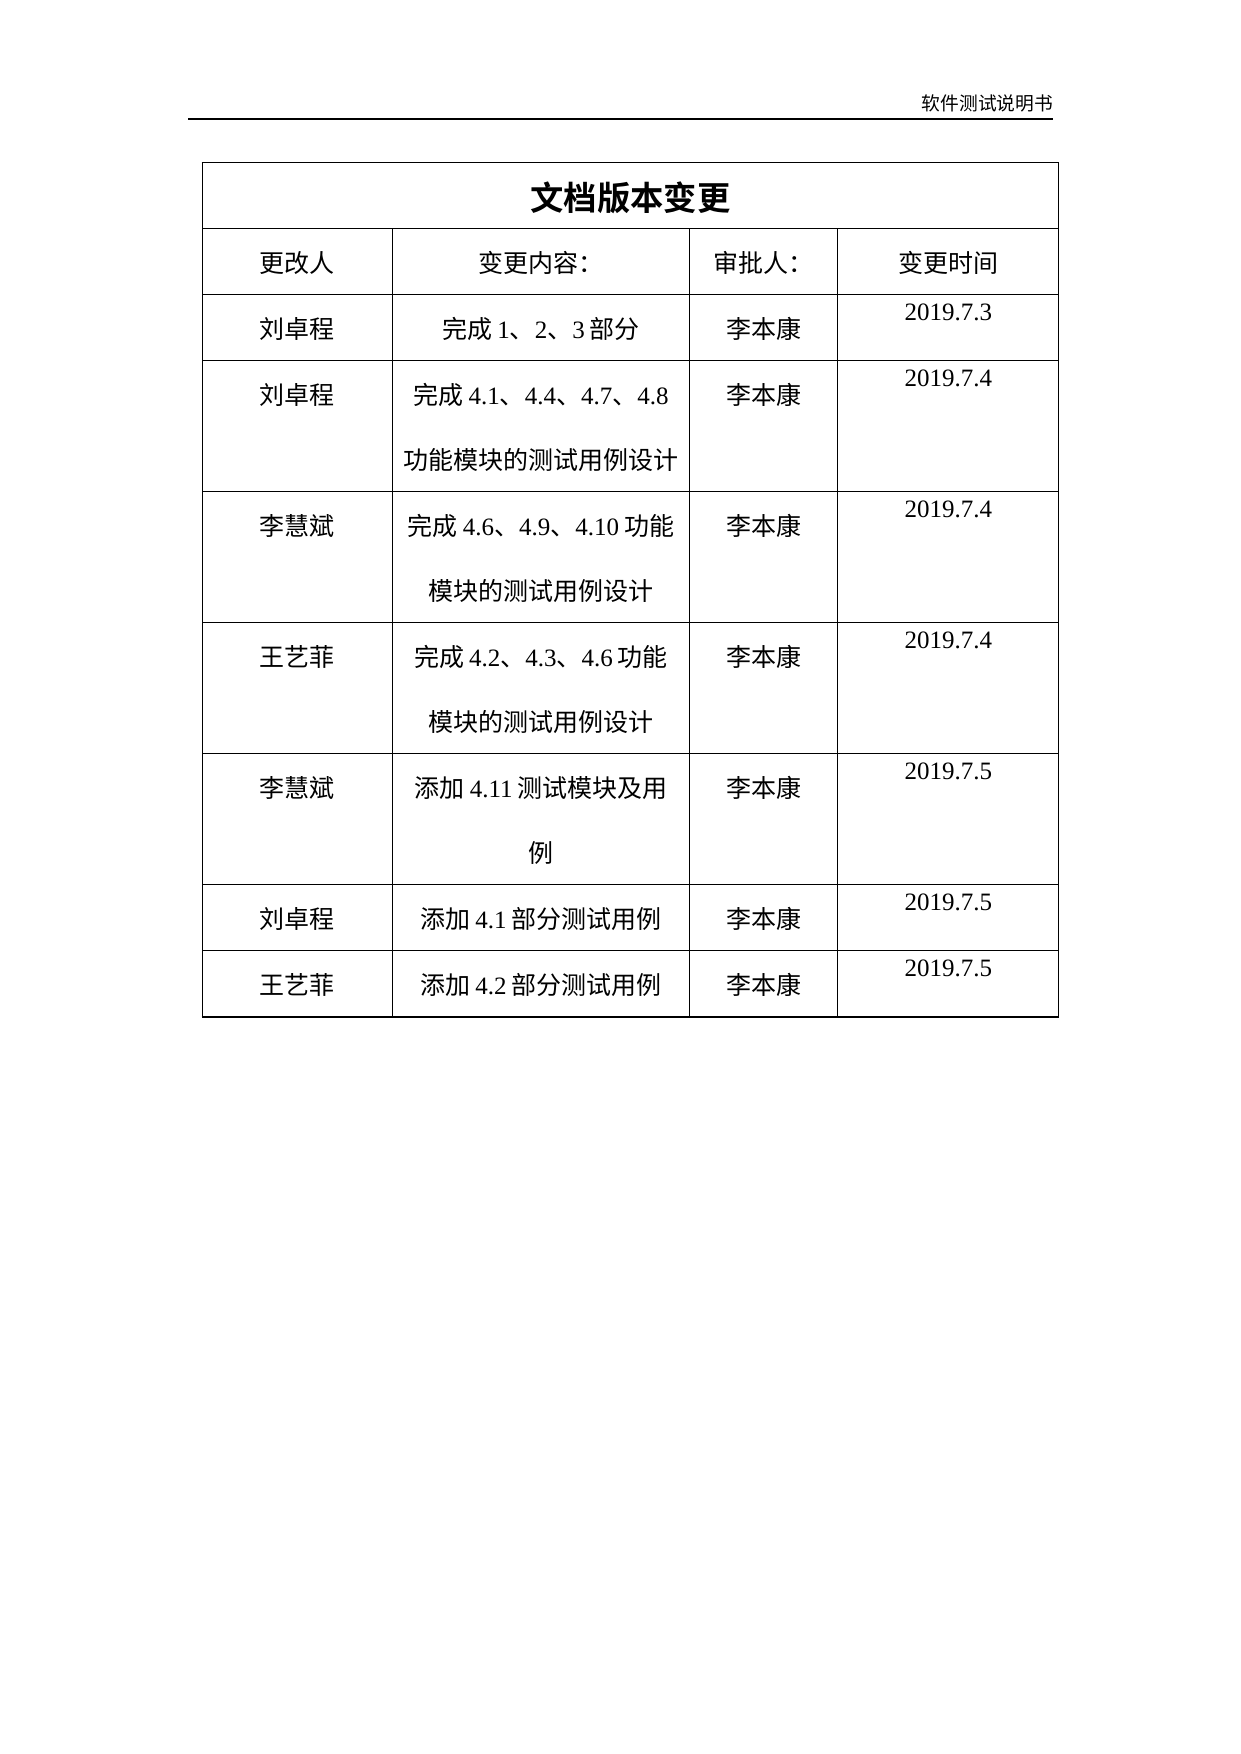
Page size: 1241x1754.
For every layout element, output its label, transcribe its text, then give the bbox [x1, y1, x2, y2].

table_cell 李本康 [690, 754, 837, 884]
table_cell 刘卓程 [203, 295, 392, 360]
table_cell 李本康 [690, 951, 837, 1016]
table_cell 2019.7.4 [838, 492, 1058, 622]
table_cell 李本康 [690, 623, 837, 753]
table_cell 李慧斌 [203, 754, 392, 884]
table_cell 李本康 [690, 295, 837, 360]
table_cell 完成1、2、3部分 [393, 295, 689, 360]
table_cell 2019.7.4 [838, 623, 1058, 753]
table_cell 完成4.6、4.9、4.10功能模块的测试用例设计 [393, 492, 689, 622]
table_cell 2019.7.5 [838, 754, 1058, 884]
table_cell 李本康 [690, 492, 837, 622]
table_cell 完成4.2、4.3、4.6功能模块的测试用例设计 [393, 623, 689, 753]
table_cell 添加4.1部分测试用例 [393, 885, 689, 950]
table_cell 刘卓程 [203, 885, 392, 950]
table_header 文档版本变更 [203, 163, 1058, 228]
table_cell 添加4.11测试模块及用例 [393, 754, 689, 884]
table_cell 完成4.1、4.4、4.7、4.8功能模块的测试用例设计 [393, 361, 689, 491]
table_cell 2019.7.5 [838, 951, 1058, 1016]
table_cell 李慧斌 [203, 492, 392, 622]
table_cell 李本康 [690, 885, 837, 950]
table_cell 李本康 [690, 361, 837, 491]
table_cell 变更时间 [838, 229, 1058, 294]
table_cell 王艺菲 [203, 951, 392, 1016]
table_cell 更改人 [203, 229, 392, 294]
table_cell 2019.7.4 [838, 361, 1058, 491]
table_cell 2019.7.3 [838, 295, 1058, 360]
table_cell 2019.7.5 [838, 885, 1058, 950]
table_cell 添加4.2部分测试用例 [393, 951, 689, 1016]
table_cell 审批人： [690, 229, 837, 294]
table_cell 王艺菲 [203, 623, 392, 753]
table_cell 变更内容： [393, 229, 689, 294]
table_cell 刘卓程 [203, 361, 392, 491]
